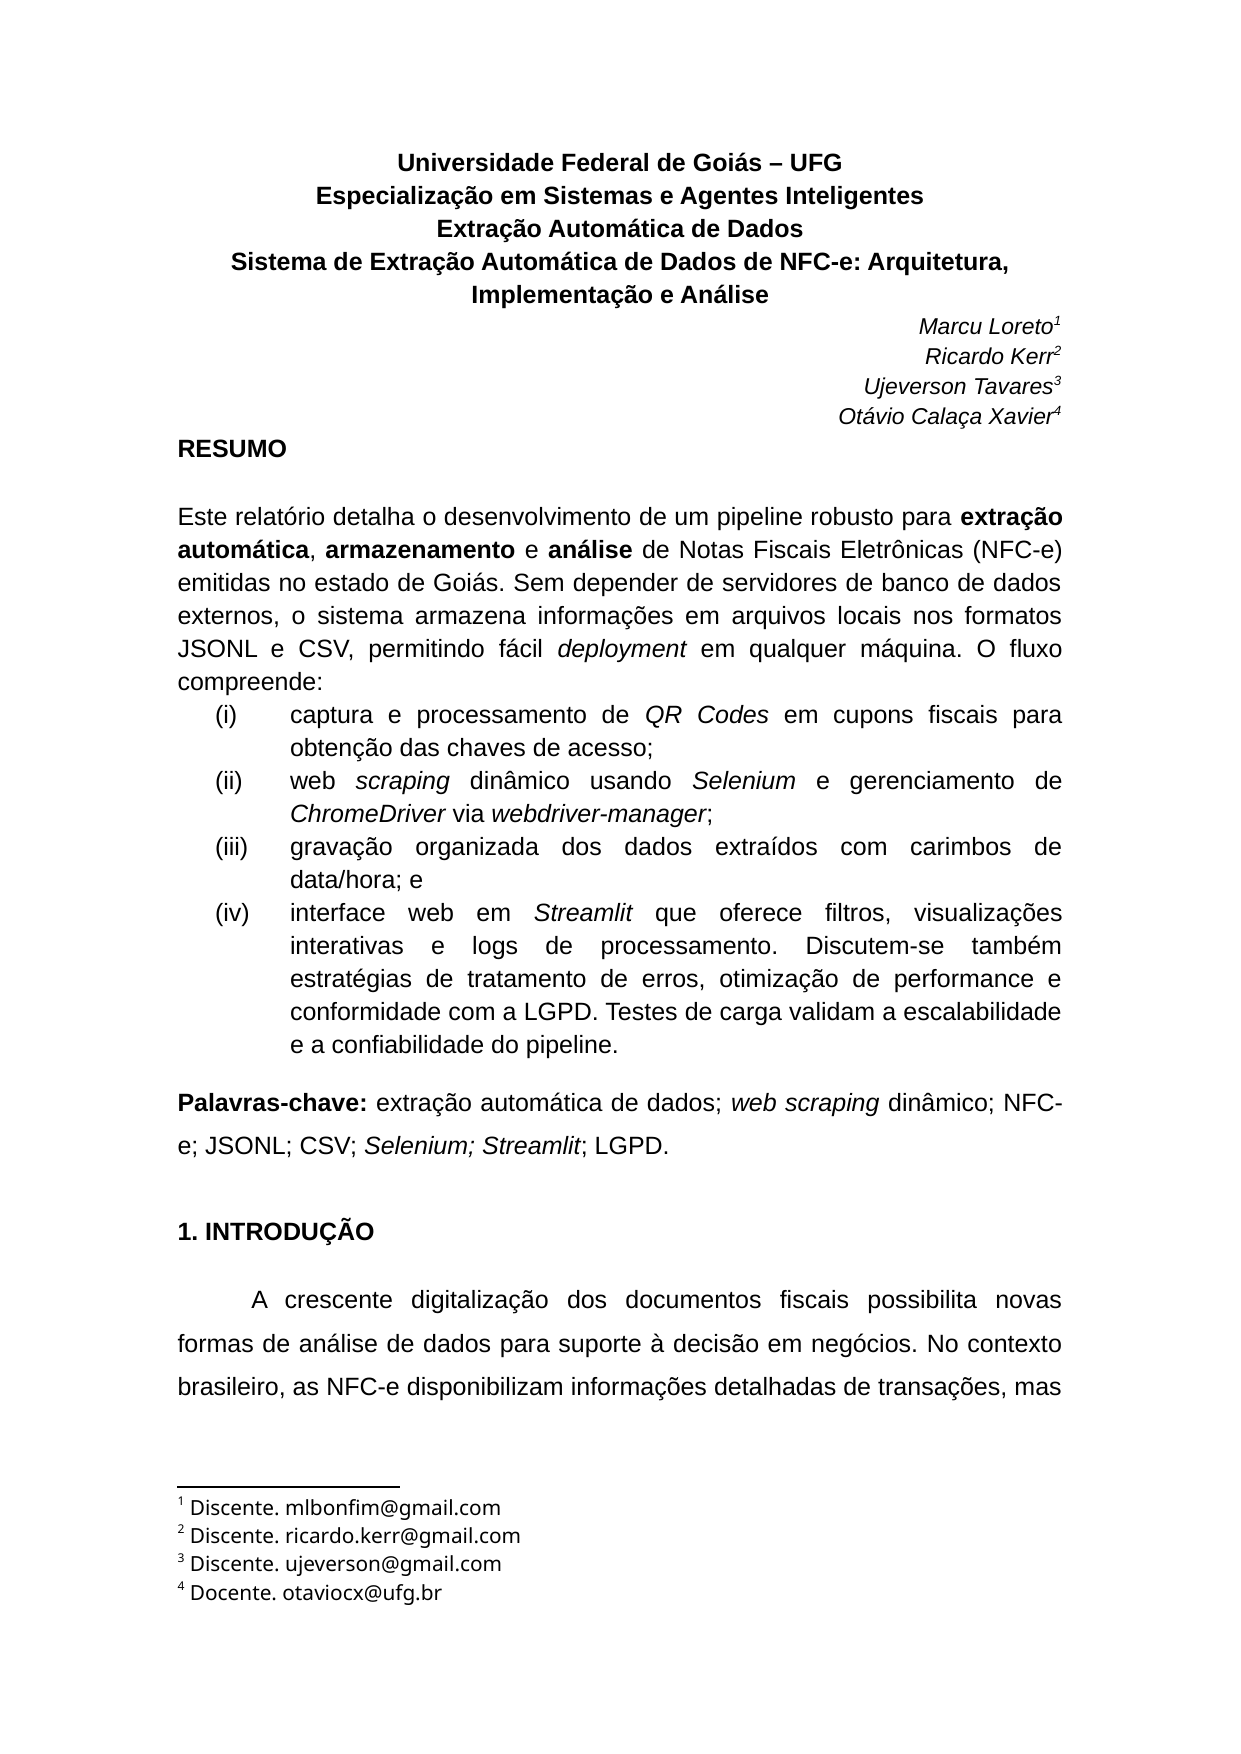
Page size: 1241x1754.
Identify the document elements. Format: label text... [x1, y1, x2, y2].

text Sistema de Extração Automática de Dados de NFC-e: Arquitetura, Implementação e Análise [177, 247, 1063, 308]
text Marcu Loreto [177, 313, 1063, 339]
list captura e processamento de QR Codes em cupons fiscais para obtenção das chaves de acesso; [215, 700, 1063, 762]
list web scraping dinâmico usando Selenium e gerenciamento de ChromeDriver via webdriver-manager; [215, 766, 1063, 828]
text Especialização em Sistemas e Agentes Inteligentes [177, 181, 1063, 209]
text Extração Automática de Dados [177, 214, 1063, 242]
list gravação organizada dos dados extraídos com carimbos de data/hora; e [215, 832, 1063, 894]
text Otávio Calaça Xavier [177, 403, 1063, 430]
text Ricardo Kerr [177, 343, 1063, 369]
text Universidade Federal de Goiás – UFG [177, 148, 1063, 176]
list interface web em Streamlit que oferece filtros, visualizações interativas e logs de processamento. Discutem-se também estratégias de tratamento de erros, otimização de performance e conformidade com a LGPD. Testes de carga validam a escalabilidade e a confiabilidade do pipeline. [215, 898, 1063, 1059]
text Ujeverson Tavares [177, 373, 1063, 399]
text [177, 1286, 1063, 1401]
text 1. INTRODUÇÃO [177, 1217, 1063, 1246]
text Palavras-chave: extração automática de dados; web scraping dinâmico; NFC-e; JSONL; CSV; Selenium; Streamlit; LGPD. [177, 1088, 1063, 1160]
text RESUMO [177, 433, 1063, 462]
text Este relatório detalha o desenvolvimento de um pipeline robusto para extração automática, armazenamento e análise de Notas Fiscais Eletrônicas (NFC-e) emitidas no estado de Goiás. Sem depender de servidores de banco de dados externos, o sistema armazena informações em arquivos locais nos formatos JSONL e CSV, permitindo fácil deployment em qualquer máquina. O fluxo compreende: [177, 502, 1063, 696]
